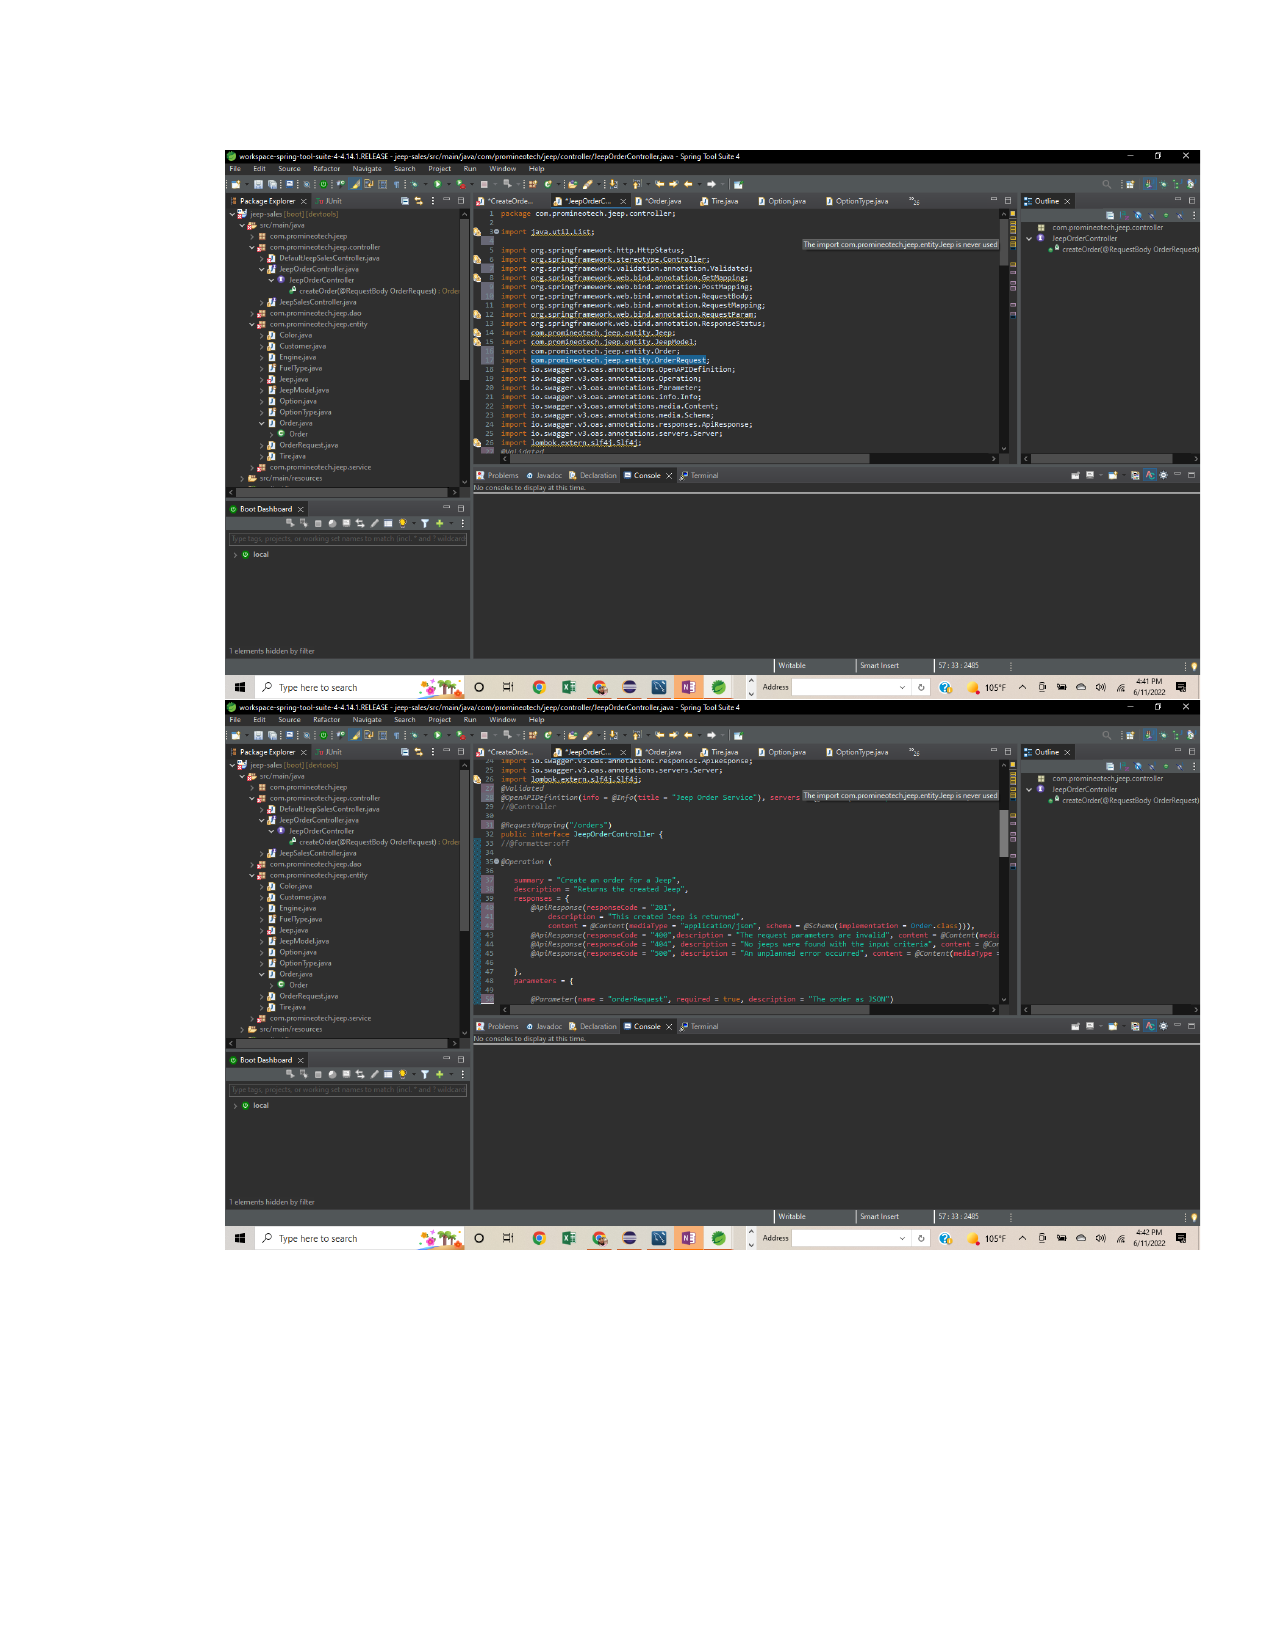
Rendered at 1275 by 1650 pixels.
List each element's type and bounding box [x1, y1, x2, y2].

picture [225, 700, 1200, 1250]
picture [225, 150, 1200, 699]
